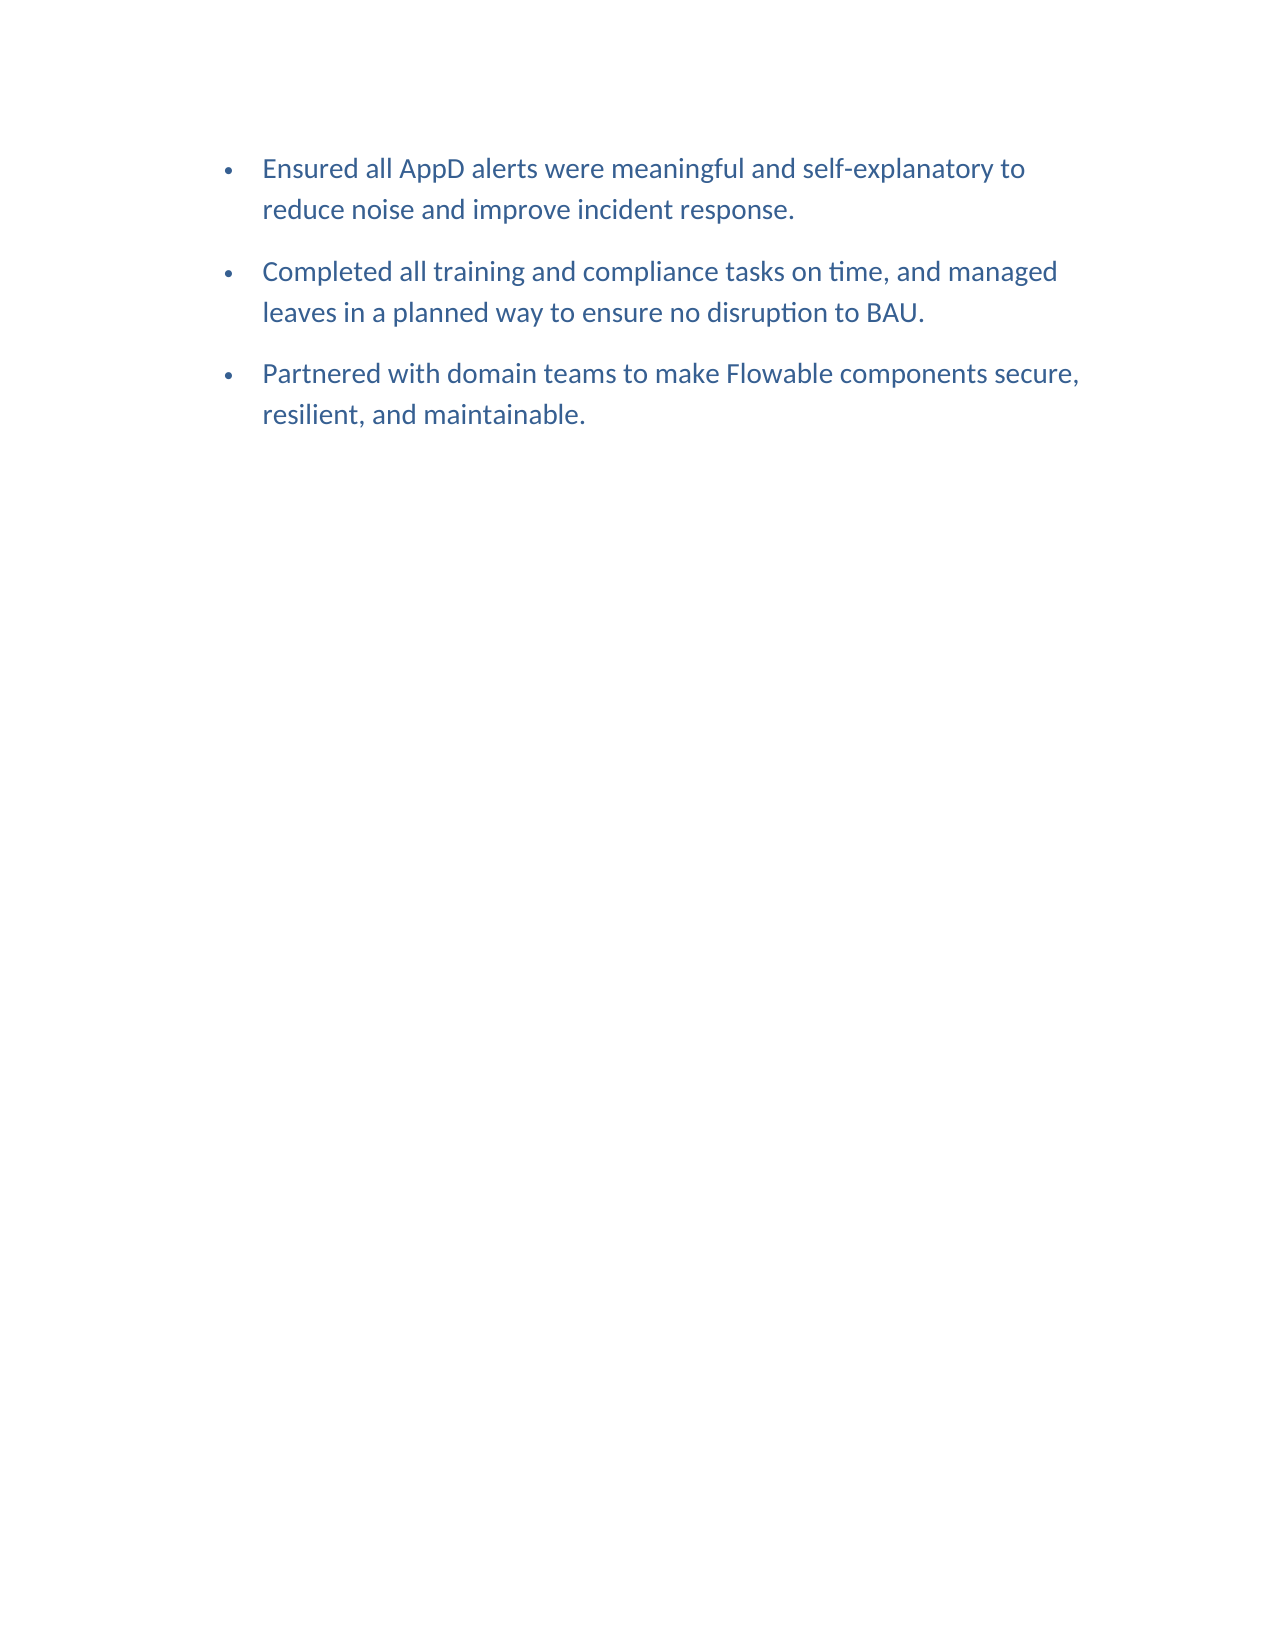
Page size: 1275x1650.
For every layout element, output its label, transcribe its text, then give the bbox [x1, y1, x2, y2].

list Completed all training and compliance tasks on time, and managed leaves in a planned way to ensure no disruption to BAU. [225, 253, 1087, 329]
list Partnered with domain teams to make Flowable components secure, resilient, and maintainable. [225, 355, 1087, 432]
list Ensured all AppD alerts were meaningful and self-explanatory to reduce noise and improve incident response. [225, 150, 1087, 227]
